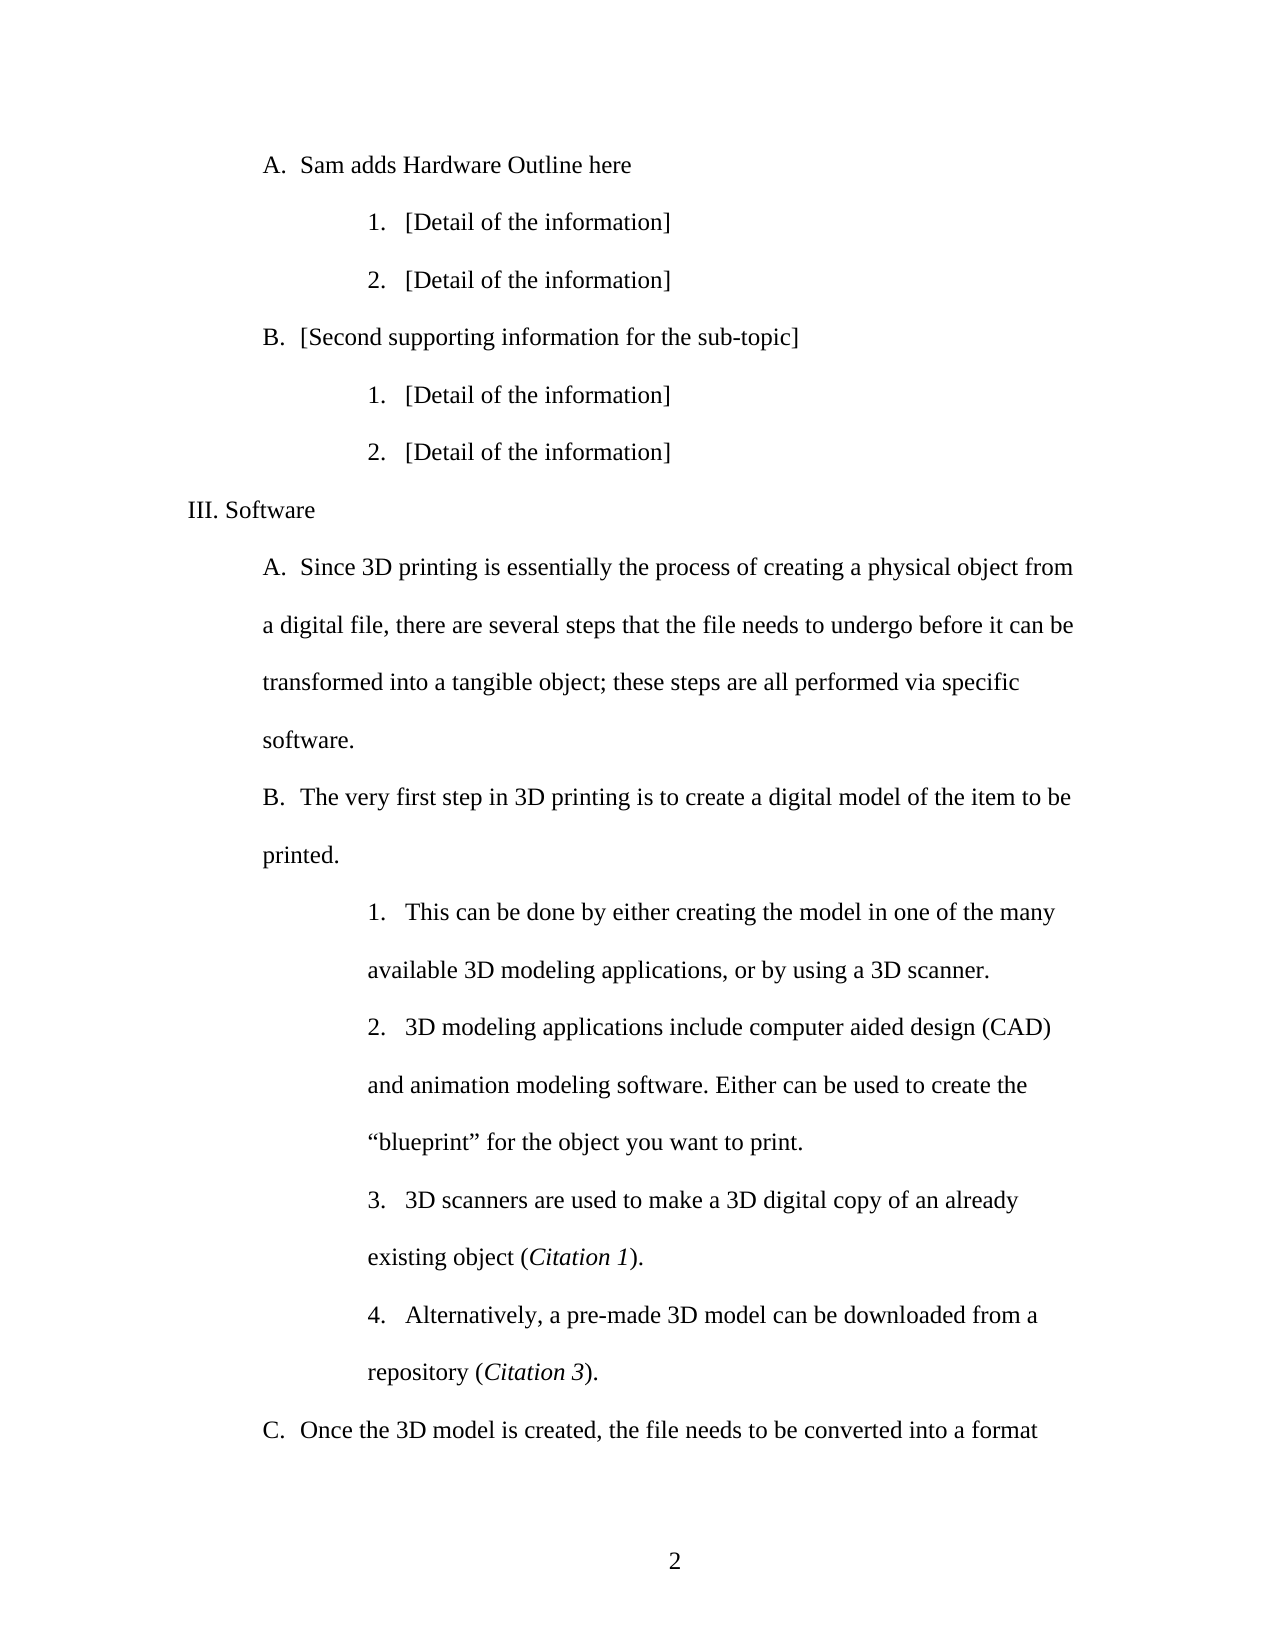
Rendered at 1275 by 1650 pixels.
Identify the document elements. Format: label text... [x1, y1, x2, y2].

list The very first step in 3D printing is to create a digital model of the item to be printed. [262, 782, 1087, 869]
list Alternatively, a pre-made 3D model can be downloaded from a repository (Citation 3). [367, 1300, 1087, 1386]
list Since 3D printing is essentially the process of creating a physical object from a digital file, there are several steps that the file needs to undergo before it can be transformed into a tangible object; these steps are all performed via specific software. [262, 552, 1087, 754]
list 3D modeling applications include computer aided design (CAD) and animation modeling software. Either can be used to create the “blueprint” for the object you want to print. [367, 1012, 1087, 1156]
list This can be done by either creating the model in one of the many available 3D modeling applications, or by using a 3D scanner. [367, 897, 1087, 984]
list 3D scanners are used to make a 3D digital copy of an already existing object (Citation 1). [367, 1185, 1087, 1271]
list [262, 1415, 1087, 1444]
